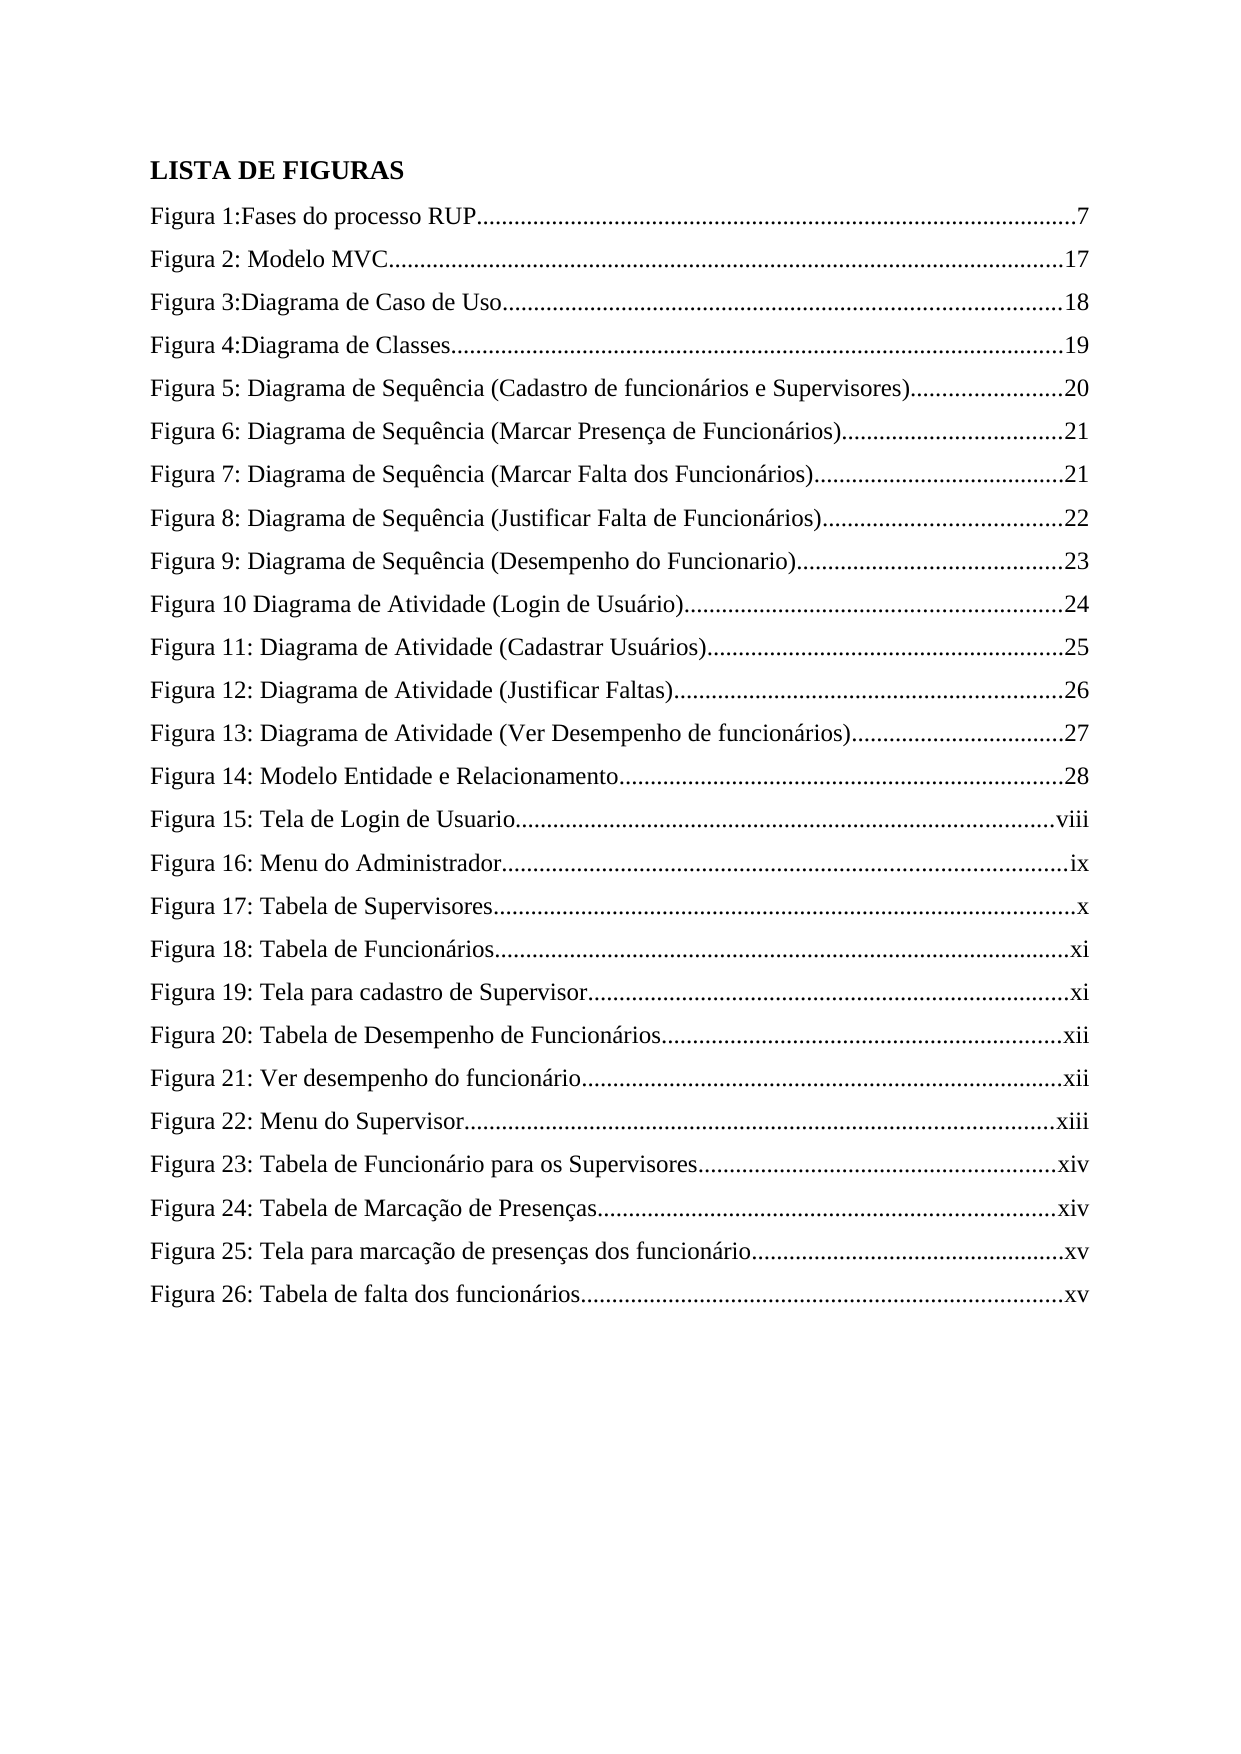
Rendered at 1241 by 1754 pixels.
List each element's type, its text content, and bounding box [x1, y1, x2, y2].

text Figura 14: Modelo Entidade e Relacionamento 28 [150, 761, 1090, 790]
text Figura 9: Diagrama de Sequência (Desempenho do Funcionario) 23 [150, 546, 1090, 574]
text Figura 15: Tela de Login de Usuario viii [150, 804, 1090, 833]
text Figura 17: Tabela de Supervisores x [150, 891, 1090, 919]
text Figura 5: Diagrama de Sequência (Cadastro de funcionários e Supervisores) 20 [150, 373, 1090, 402]
text Figura 7: Diagrama de Sequência (Marcar Falta dos Funcionários) 21 [150, 459, 1090, 488]
text Figura 22: Menu do Supervisor xiii [150, 1106, 1090, 1135]
text Figura 18: Tabela de Funcionários xi [150, 934, 1090, 963]
text Figura 8: Diagrama de Sequência (Justificar Falta de Funcionários) 22 [150, 503, 1090, 531]
text Figura 26: Tabela de falta dos funcionários xv [150, 1279, 1090, 1308]
text Figura 19: Tela para cadastro de Supervisor xi [150, 977, 1090, 1006]
text Figura 3:Diagrama de Caso de Uso 18 [150, 287, 1090, 316]
text Figura 24: Tabela de Marcação de Presenças xiv [150, 1193, 1090, 1221]
text Figura 10 Diagrama de Atividade (Login de Usuário) 24 [150, 589, 1090, 618]
text Figura 16: Menu do Administrador ix [150, 848, 1090, 876]
text Figura 6: Diagrama de Sequência (Marcar Presença de Funcionários) 21 [150, 416, 1090, 445]
text Figura 4:Diagrama de Classes 19 [150, 330, 1090, 359]
text Figura 11: Diagrama de Atividade (Cadastrar Usuários) 25 [150, 632, 1090, 661]
text Figura 23: Tabela de Funcionário para os Supervisores xiv [150, 1149, 1090, 1178]
text Figura 21: Ver desempenho do funcionário xii [150, 1063, 1090, 1092]
text Figura 12: Diagrama de Atividade (Justificar Faltas) 26 [150, 675, 1090, 704]
subtitle LISTA DE FIGURAS [150, 154, 1090, 185]
text Figura 2: Modelo MVC 17 [150, 244, 1090, 273]
text Figura 13: Diagrama de Atividade (Ver Desempenho de funcionários) 27 [150, 718, 1090, 747]
text Figura 20: Tabela de Desempenho de Funcionários xii [150, 1020, 1090, 1049]
text Figura 1:Fases do processo RUP 7 [150, 201, 1090, 229]
text Figura 25: Tela para marcação de presenças dos funcionário xv [150, 1236, 1090, 1264]
